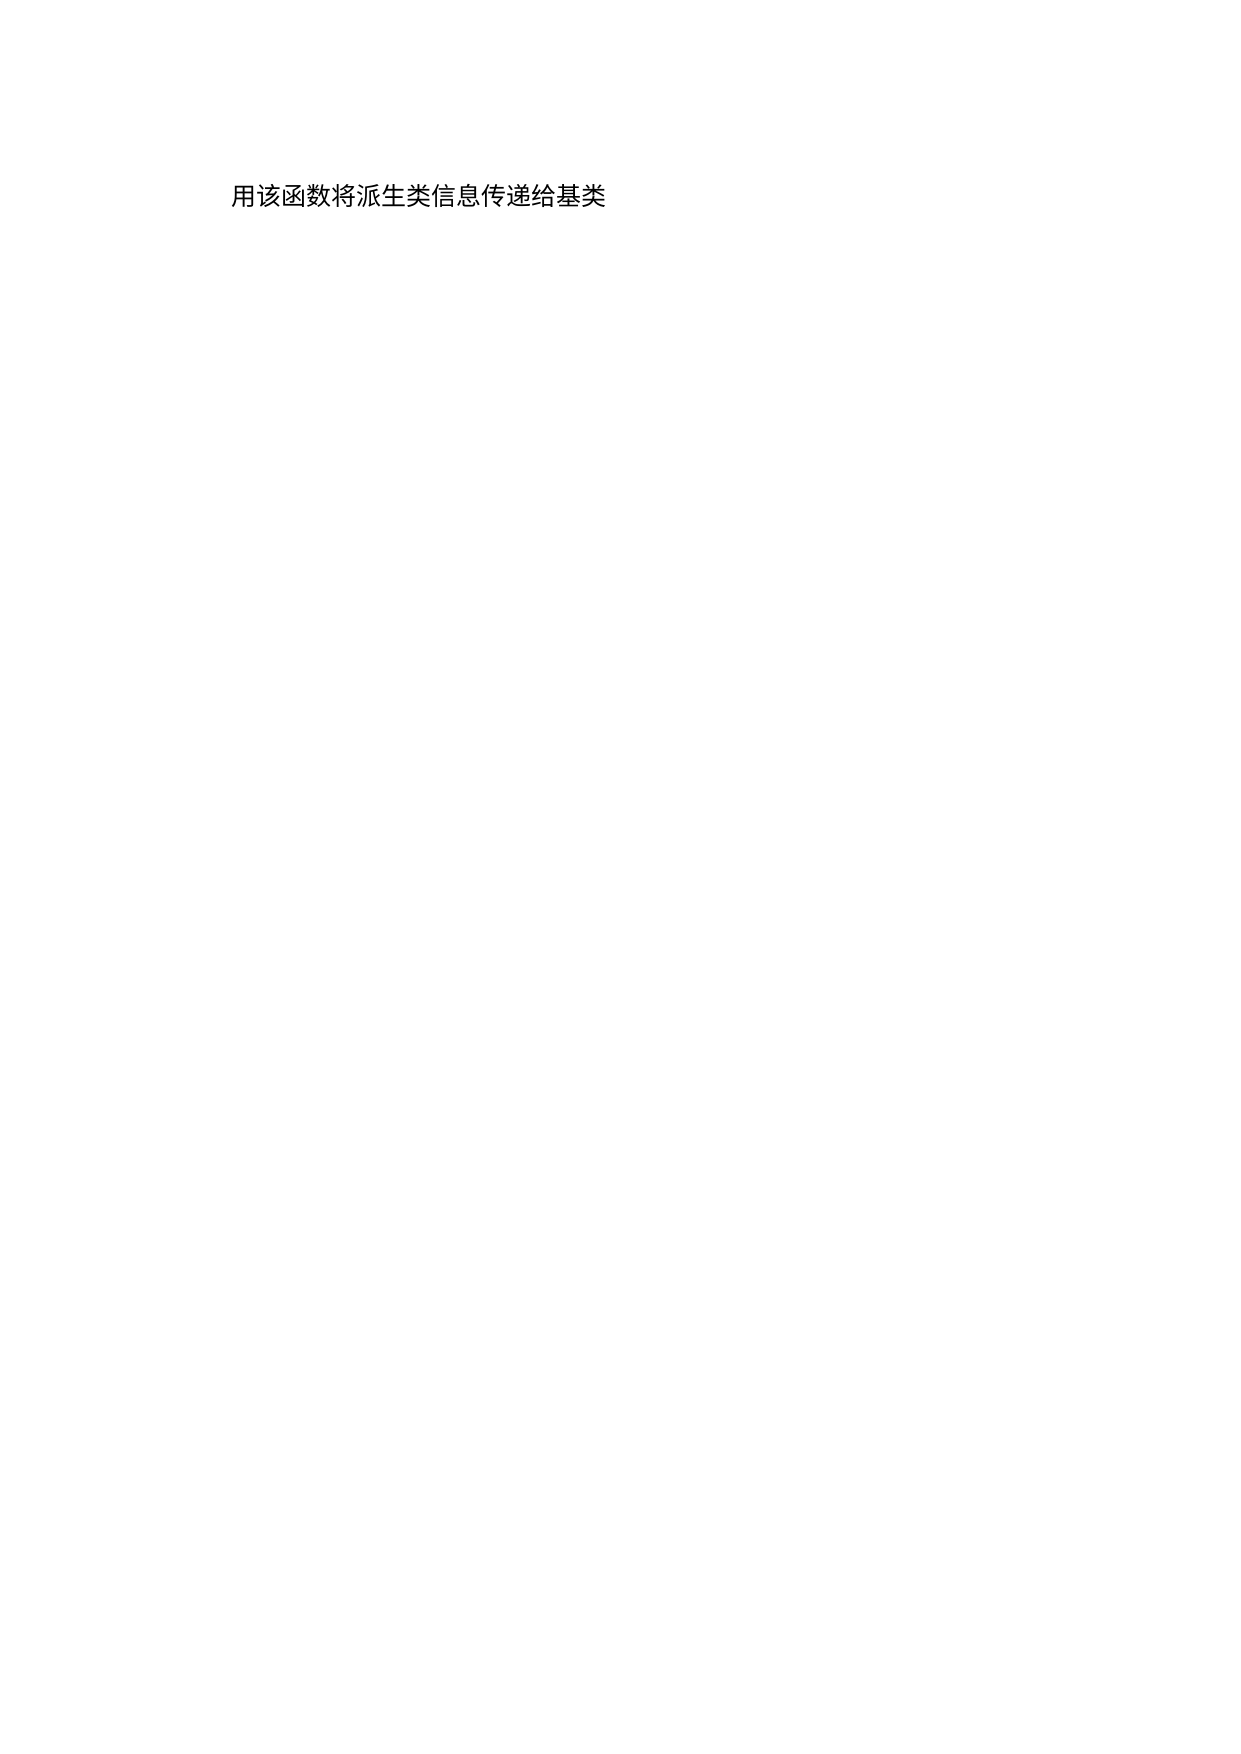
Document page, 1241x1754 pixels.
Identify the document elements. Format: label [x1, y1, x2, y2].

list [187, 162, 1053, 227]
